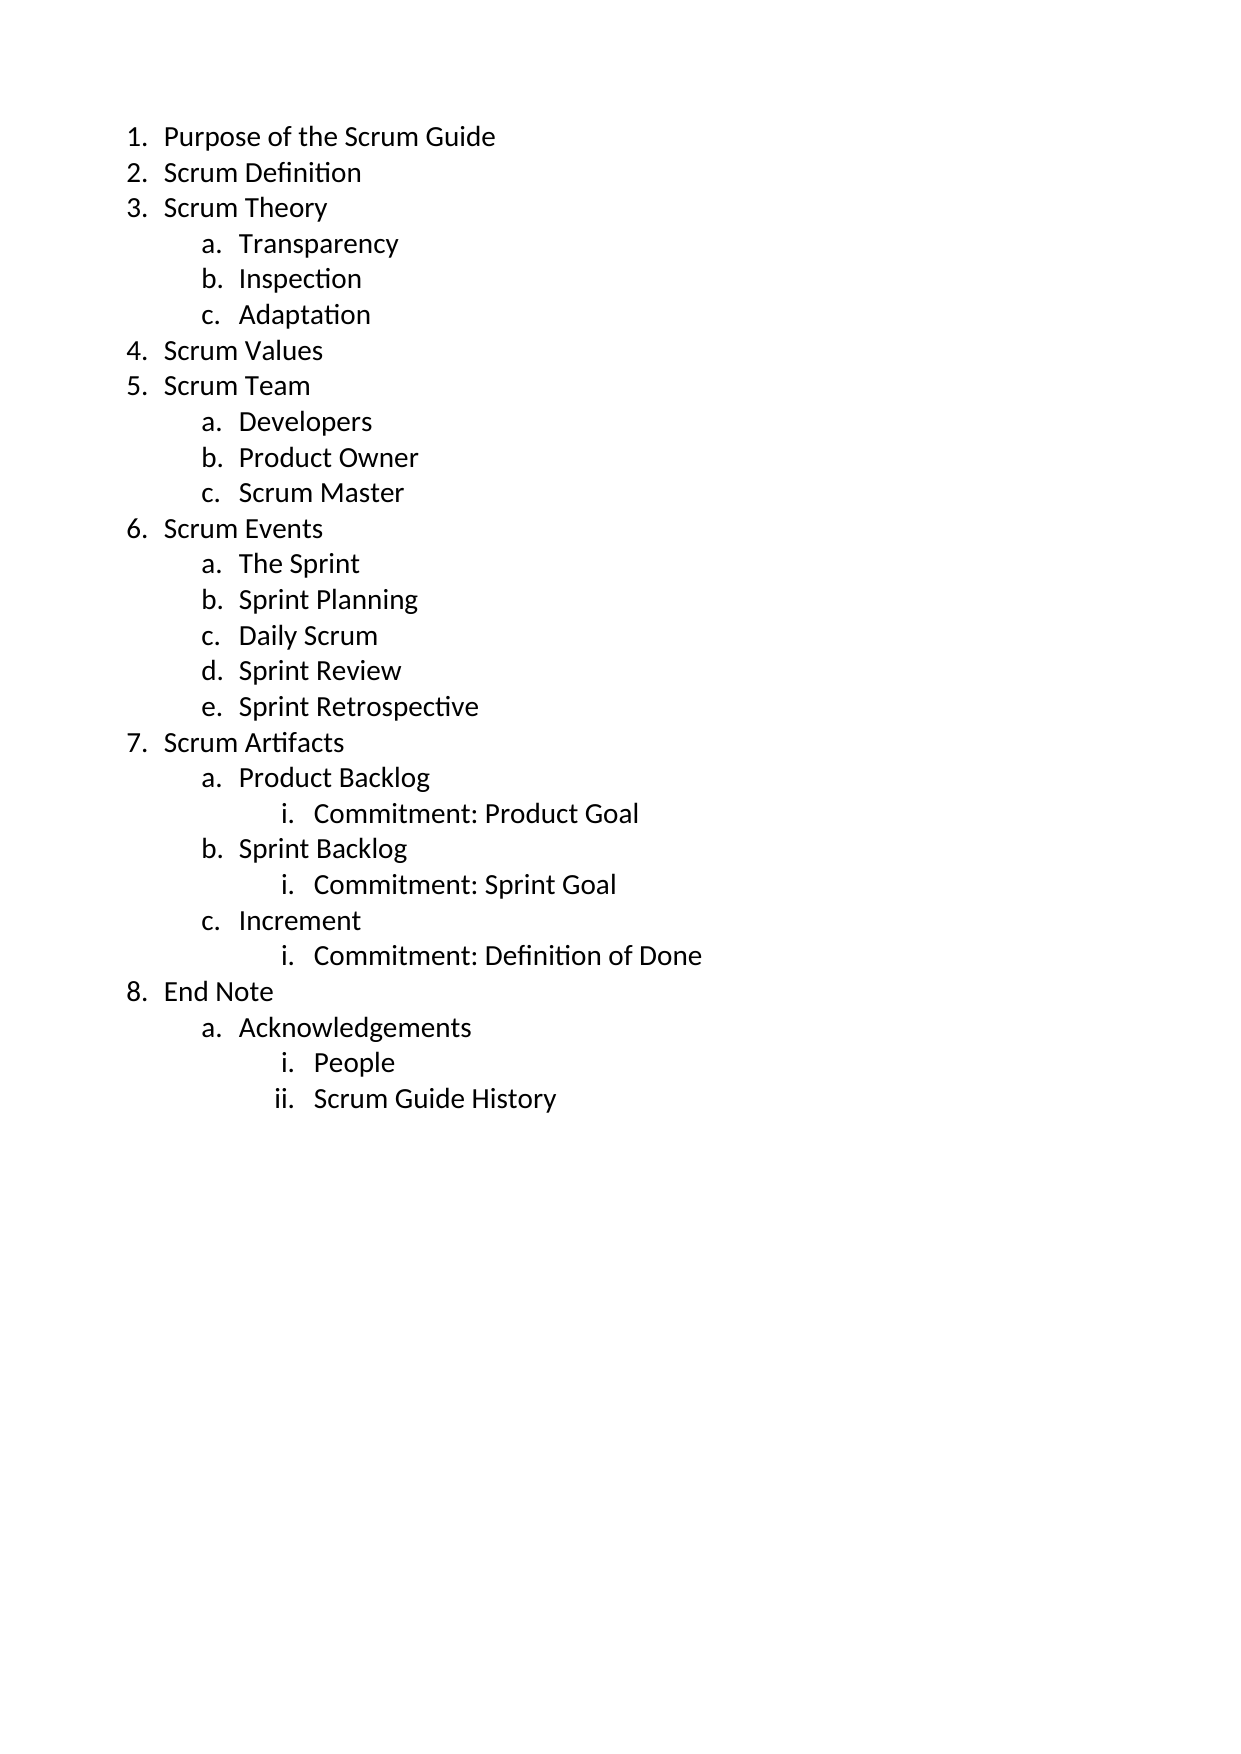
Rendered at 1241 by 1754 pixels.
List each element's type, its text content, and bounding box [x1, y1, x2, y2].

list Commitment: Definition of Done [295, 937, 1152, 973]
list Product Owner [201, 439, 1152, 474]
list Commitment: Product Goal [295, 795, 1152, 831]
list Acknowledgements [201, 1009, 1152, 1044]
list Developers [201, 403, 1152, 439]
list People [295, 1044, 1152, 1080]
list Sprint Review [201, 652, 1152, 688]
list Commitment: Sprint Goal [295, 866, 1152, 902]
list Inspection [201, 261, 1152, 296]
list Sprint Retrospective [201, 688, 1152, 724]
list Scrum Artifacts [126, 724, 1152, 759]
list Increment [201, 902, 1152, 937]
list Product Backlog [201, 759, 1152, 795]
list Adaptation [201, 296, 1152, 332]
list Scrum Theory [126, 189, 1152, 225]
list Sprint Planning [201, 581, 1152, 617]
list Scrum Team [126, 367, 1152, 403]
list End Note [126, 973, 1152, 1009]
list Sprint Backlog [201, 831, 1152, 866]
list Transparency [201, 225, 1152, 261]
list Scrum Events [126, 510, 1152, 546]
list Daily Scrum [201, 617, 1152, 652]
list The Sprint [201, 546, 1152, 581]
list Purpose of the Scrum Guide [126, 118, 1152, 154]
list Scrum Definition [126, 154, 1152, 189]
list Scrum Master [201, 474, 1152, 510]
list Scrum Guide History [295, 1080, 1152, 1116]
list Scrum Values [126, 332, 1152, 367]
